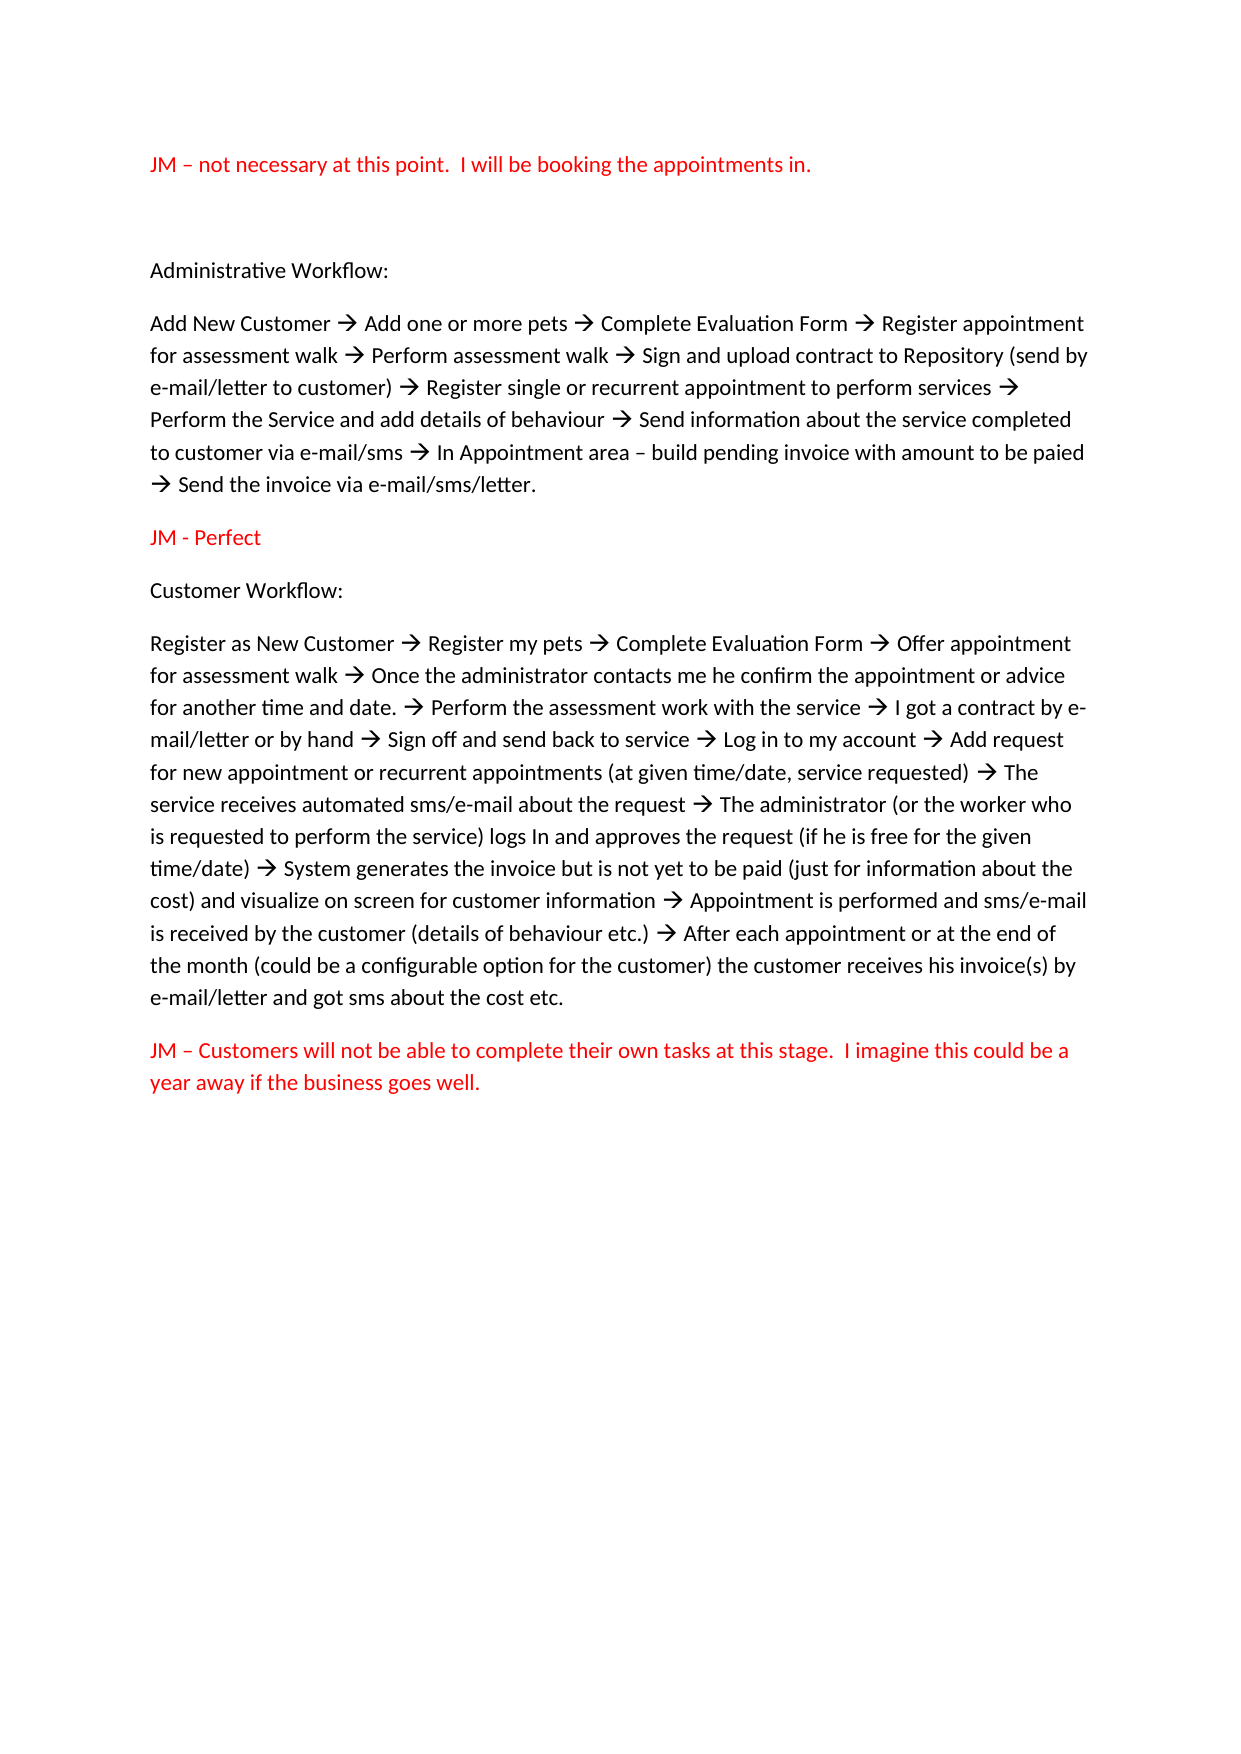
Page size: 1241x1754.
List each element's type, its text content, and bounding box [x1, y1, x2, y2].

text Register as New Customer Register my pets Complete Evaluation Form Offer appointment for assessment walk Once the administrator contacts me he confirm the appointment or advice for another time and date. Perform the assessment work with the service I got a contract by e-mail/letter or by hand Sign off and send back to service Log in to my account Add request for new appointment or recurrent appointments (at given time/date, service requested) The service receives automated sms/e-mail about the request The administrator (or the worker who is requested to perform the service) logs In and approves the request (if he is free for the given time/date) System generates the invoice but is not yet to be paid (just for information about the cost) and visualize on screen for customer information Appointment is performed and sms/e-mail is received by the customer (details of behaviour etc.) After each appointment or at the end of the month (could be a configurable option for the customer) the customer receives his invoice(s) by e-mail/letter and got sms about the cost etc. [150, 629, 1090, 1011]
text Add New Customer Add one or more pets Complete Evaluation Form Register appointment for assessment walk Perform assessment walk Sign and upload contract to Repository (send by e-mail/letter to customer) Register single or recurrent appointment to perform services Perform the Service and add details of behaviour Send information about the service completed to customer via e-mail/sms In Appointment area – build pending invoice with amount to be paied Send the invoice via e-mail/sms/letter. [150, 309, 1090, 498]
text Customer Workflow: [150, 576, 1090, 604]
text JM - Perfect [150, 523, 1090, 551]
text JM – not necessary at this point. I will be booking the appointments in. [150, 150, 1090, 178]
text Administrative Workflow: [150, 256, 1090, 284]
text JM – Customers will not be able to complete their own tasks at this stage. I imagine this could be a year away if the business goes well. [150, 1036, 1090, 1096]
